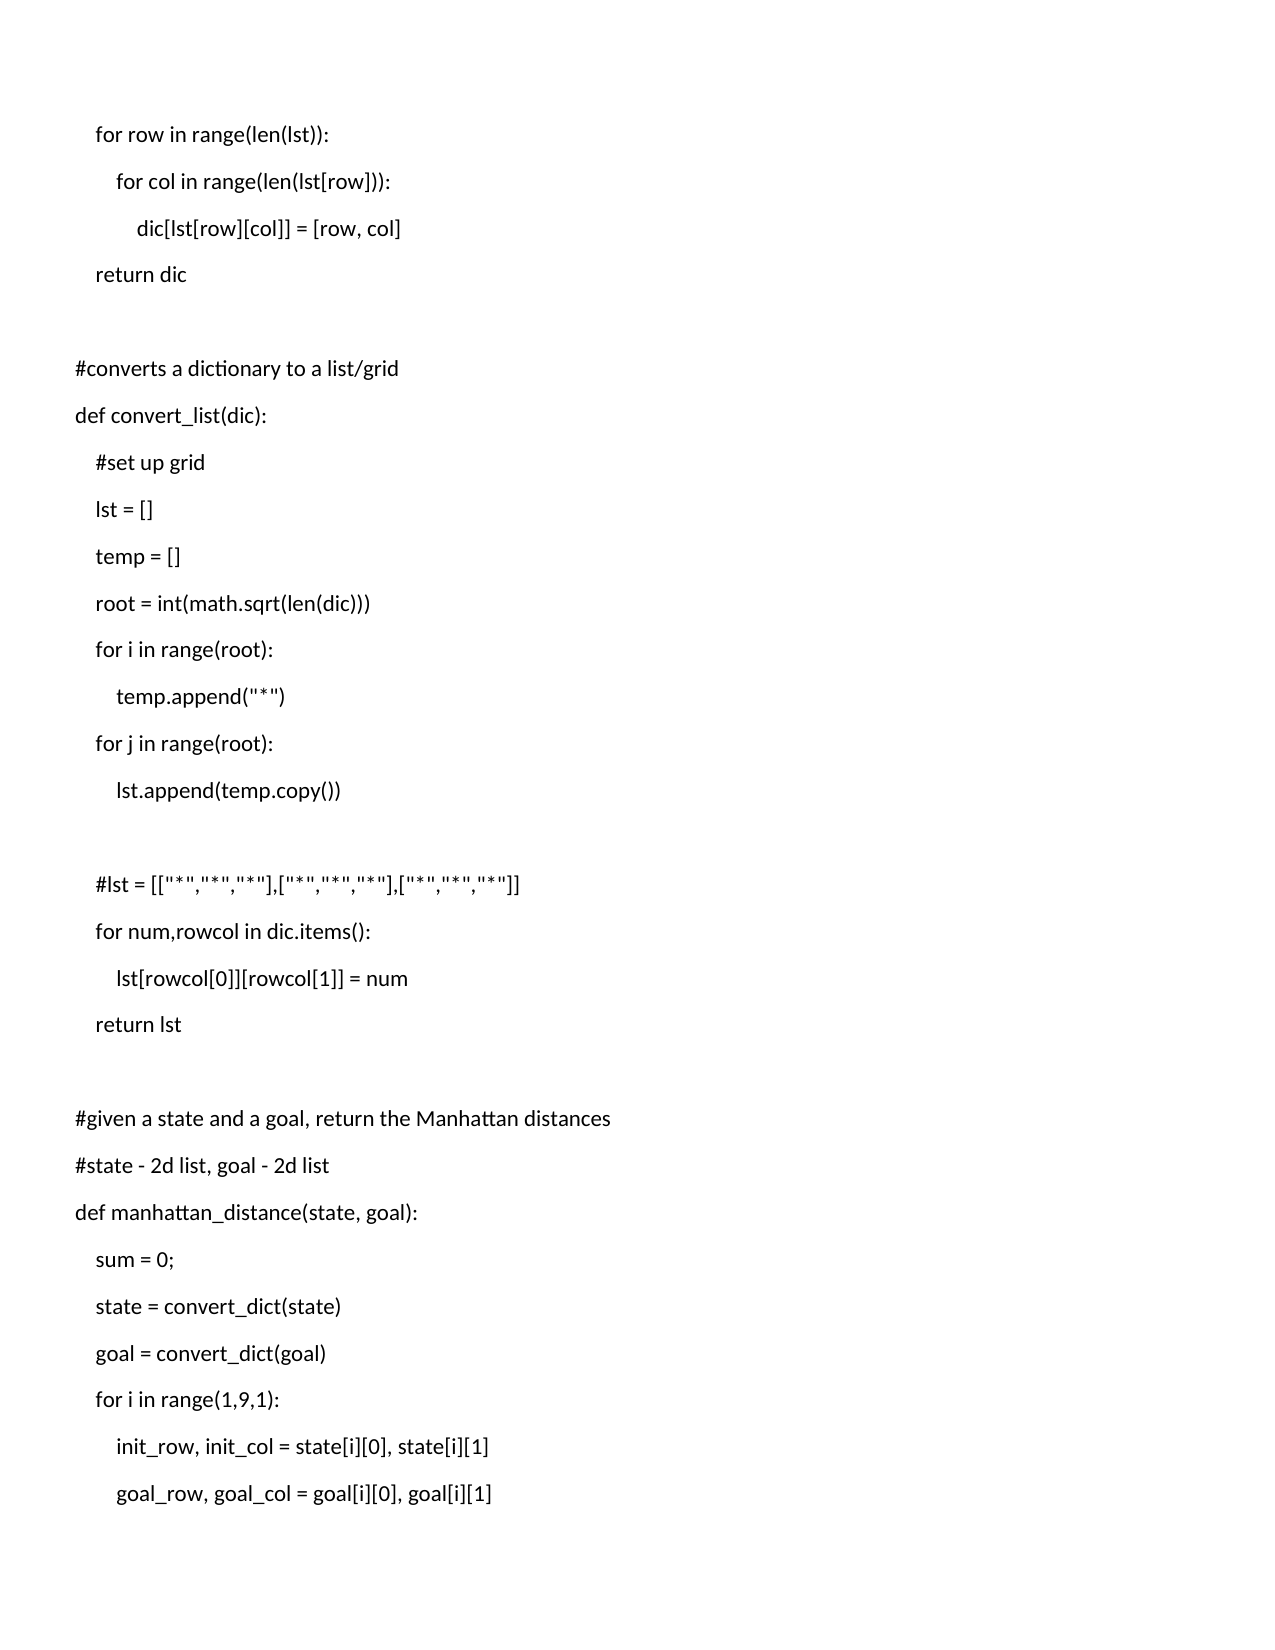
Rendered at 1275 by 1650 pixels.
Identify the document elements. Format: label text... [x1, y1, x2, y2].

text for i in range(1,9,1): [75, 1386, 1200, 1414]
text #lst = [["*","*","*"],["*","*","*"],["*","*","*"]] [75, 870, 1200, 898]
text lst.append(temp.copy()) [75, 776, 1200, 804]
text return dic [75, 261, 1200, 289]
text return lst [75, 1011, 1200, 1039]
text root = int(math.sqrt(len(dic))) [75, 589, 1200, 617]
text #state - 2d list, goal - 2d list [75, 1151, 1200, 1179]
text for j in range(root): [75, 729, 1200, 757]
text state = convert_dict(state) [75, 1292, 1200, 1320]
text for col in range(len(lst[row])): [75, 167, 1200, 195]
text temp = [] [75, 542, 1200, 570]
text for row in range(len(lst)): [75, 120, 1200, 148]
text def manhattan_distance(state, goal): [75, 1198, 1200, 1226]
text goal = convert_dict(goal) [75, 1339, 1200, 1367]
text for i in range(root): [75, 636, 1200, 664]
text goal_row, goal_col = goal[i][0], goal[i][1] [75, 1479, 1200, 1507]
text temp.append("*") [75, 682, 1200, 711]
text init_row, init_col = state[i][0], state[i][1] [75, 1432, 1200, 1461]
text #set up grid [75, 448, 1200, 476]
text #converts a dictionary to a list/grid [75, 354, 1200, 382]
text lst[rowcol[0]][rowcol[1]] = num [75, 964, 1200, 992]
text for num,rowcol in dic.items(): [75, 917, 1200, 945]
text dic[lst[row][col]] = [row, col] [75, 214, 1200, 242]
text def convert_list(dic): [75, 401, 1200, 429]
text sum = 0; [75, 1245, 1200, 1273]
text lst = [] [75, 495, 1200, 523]
text #given a state and a goal, return the Manhattan distances [75, 1104, 1200, 1132]
